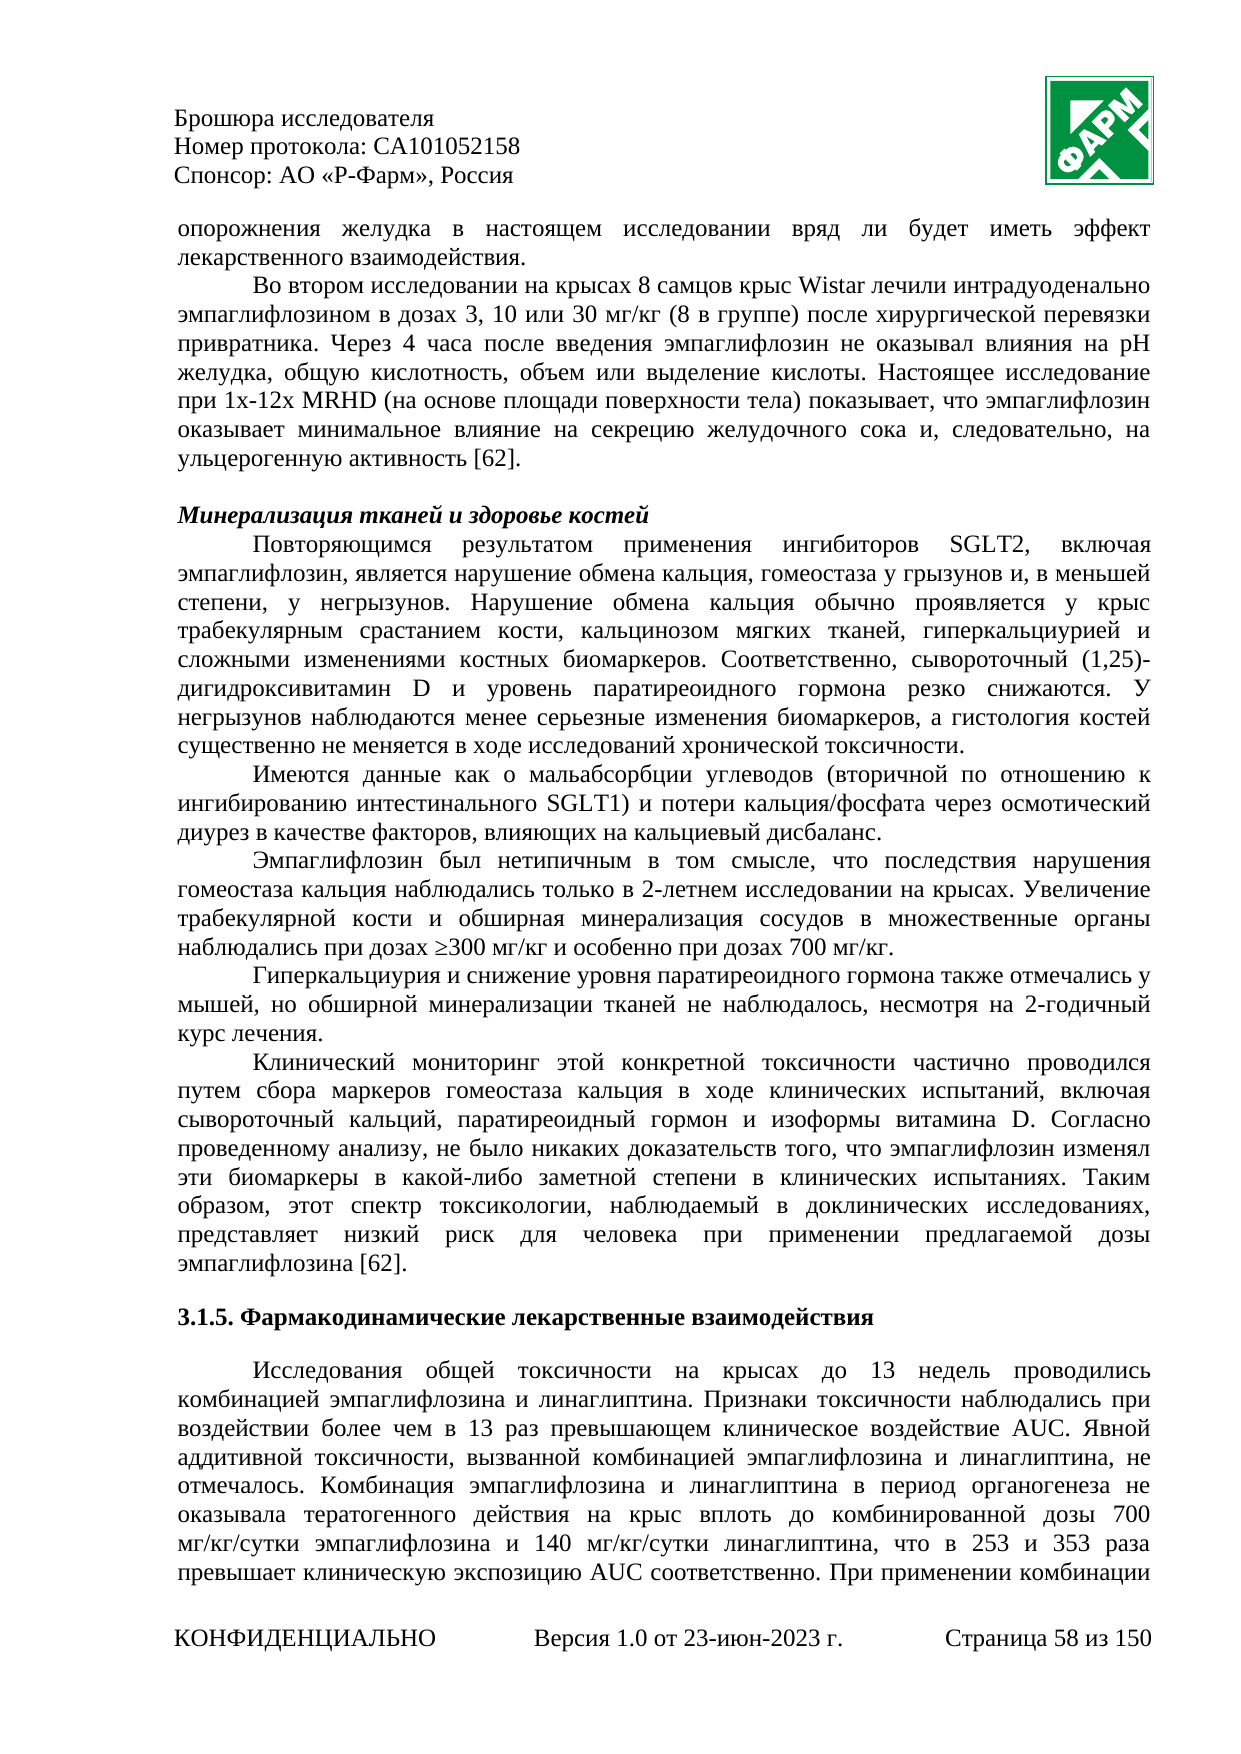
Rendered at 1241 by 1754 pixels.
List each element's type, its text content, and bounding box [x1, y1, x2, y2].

text Минерализация тканей и здоровье костей [177, 500, 1152, 529]
text Во втором исследовании на крысах 8 самцов крыс Wistar лечили интрадуоденально эмпаглифлозином в дозах 3, 10 или 30 мг/кг (8 в группе) после хирургической перевязки привратника. Через 4 часа после введения эмпаглифлозин не оказывал влияния на pH желудка, общую кислотность, объем или выделение кислоты. Настоящее исследование при 1x-12x MRHD (на основе площади поверхности тела) показывает, что эмпаглифлозин оказывает минимальное влияние на секрецию желудочного сока и, следовательно, на ульцерогенную активность [62]. [177, 270, 1152, 472]
text Повторяющимся результатом применения ингибиторов SGLT2, включая эмпаглифлозин, является нарушение обмена кальция, гомеостаза у грызунов и, в меньшей степени, у негрызунов. Нарушение обмена кальция обычно проявляется у крыс трабекулярным срастанием кости, кальцинозом мягких тканей, гиперкальциурией и сложными изменениями костных биомаркеров. Соответственно, сывороточный (1,25)-дигидроксивитамин D и уровень паратиреоидного гормона резко снижаются. У негрызунов наблюдаются менее серьезные изменения биомаркеров, а гистология костей существенно не меняется в ходе исследований хронической токсичности. [177, 529, 1152, 759]
text Клинический мониторинг этой конкретной токсичности частично проводился путем сбора маркеров гомеостаза кальция в ходе клинических испытаний, включая сывороточный кальций, паратиреоидный гормон и изоформы витамина D. Согласно проведенному анализу, не было никаких доказательств того, что эмпаглифлозин изменял эти биомаркеры в какой-либо заметной степени в клинических испытаниях. Таким образом, этот спектр токсикологии, наблюдаемый в доклинических исследованиях, представляет низкий риск для человека при применении предлагаемой дозы эмпаглифлозина [62]. [177, 1047, 1152, 1277]
text 3.1.5. Фармакодинамические лекарственные взаимодействия [177, 1302, 1152, 1330]
text Гиперкальциурия и снижение уровня паратиреоидного гормона также отмечались у мышей, но обширной минерализации тканей не наблюдалось, несмотря на 2-годичный курс лечения. [177, 960, 1152, 1047]
text Имеются данные как о мальабсорбции углеводов (вторичной по отношению к ингибированию интестинального SGLT1) и потери кальция/фосфата через осмотический диурез в качестве факторов, влияющих на кальциевый дисбаланс. [177, 759, 1152, 845]
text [177, 1355, 1152, 1585]
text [177, 213, 1152, 270]
text Эмпаглифлозин был нетипичным в том смысле, что последствия нарушения гомеостаза кальция наблюдались только в 2-летнем исследовании на крысах. Увеличение трабекулярной кости и обширная минерализация сосудов в множественные органы наблюдались при дозах ≥300 мг/кг и особенно при дозах 700 мг/кг. [177, 845, 1152, 960]
